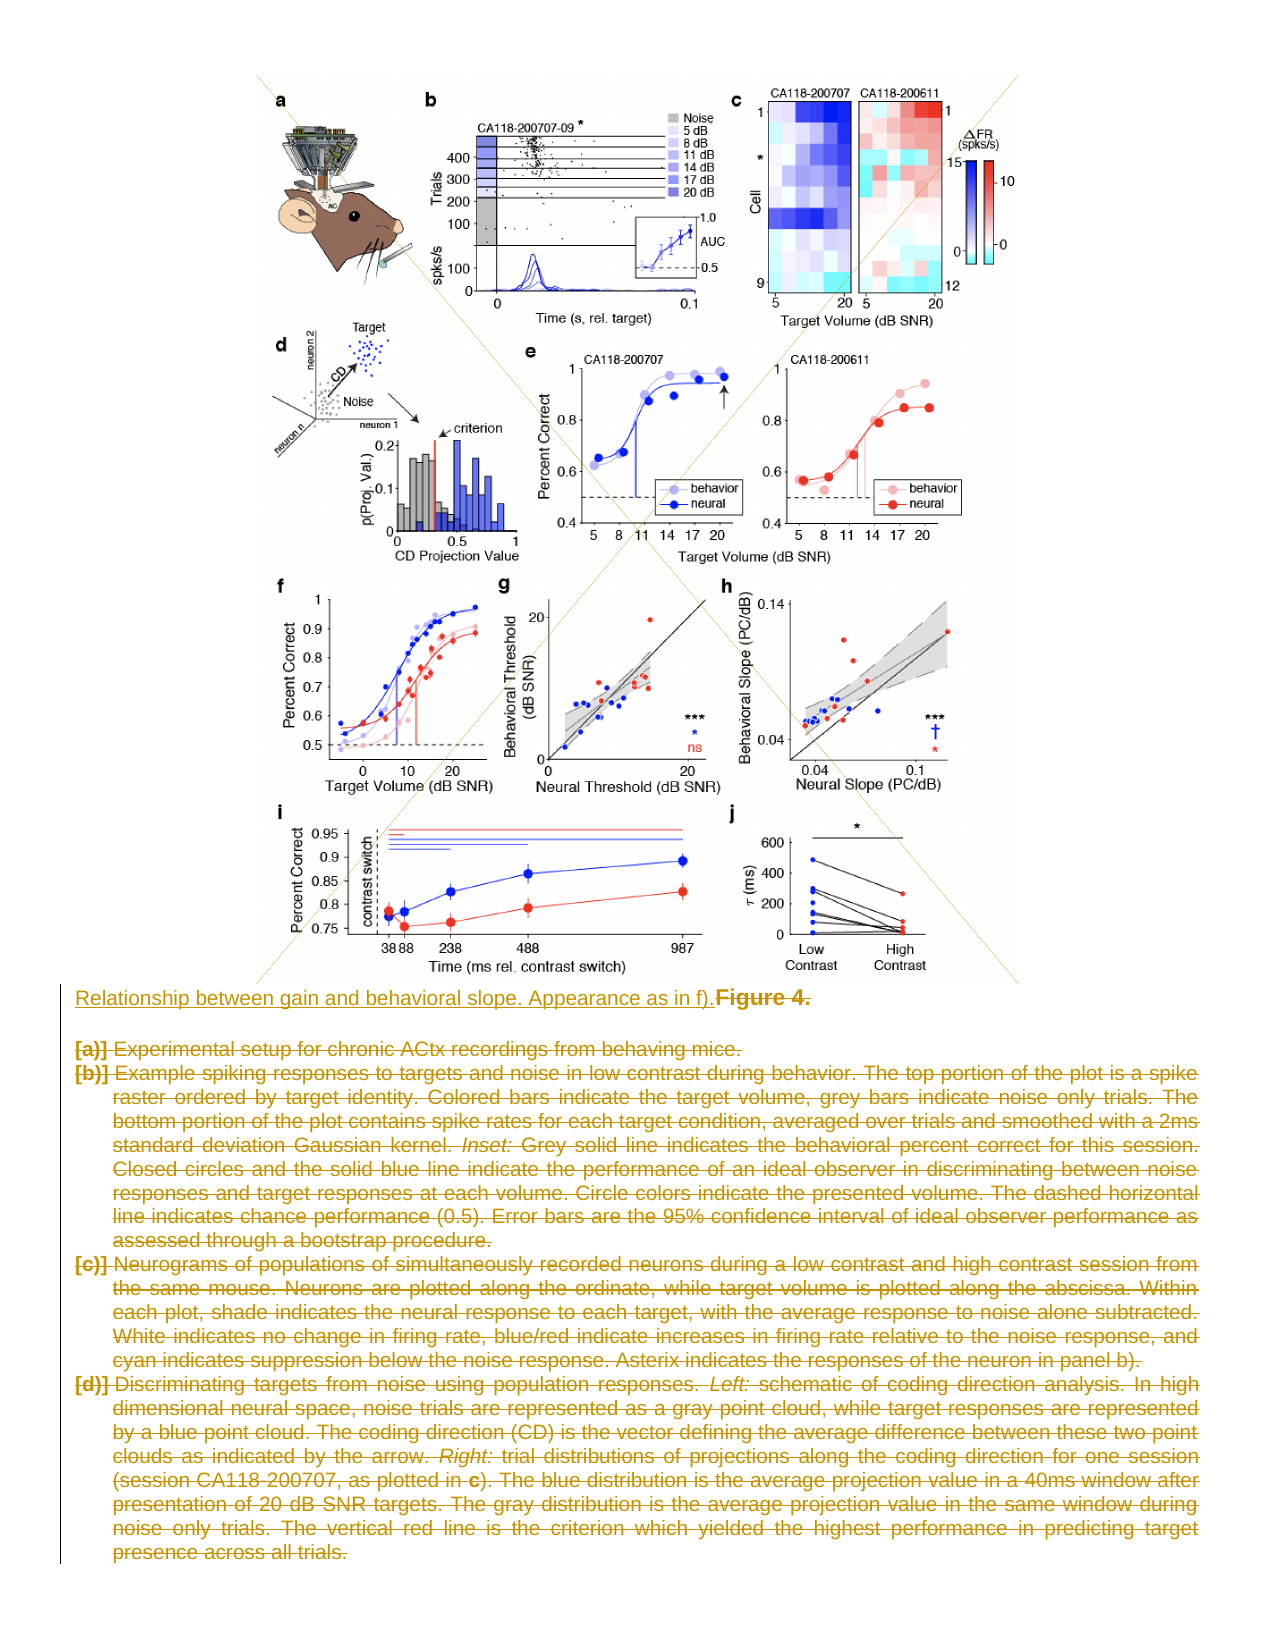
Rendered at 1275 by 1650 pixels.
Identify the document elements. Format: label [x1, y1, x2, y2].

picture [256, 76, 636, 983]
picture [258, 75, 1017, 528]
picture [639, 76, 1019, 983]
picture [258, 531, 1017, 984]
